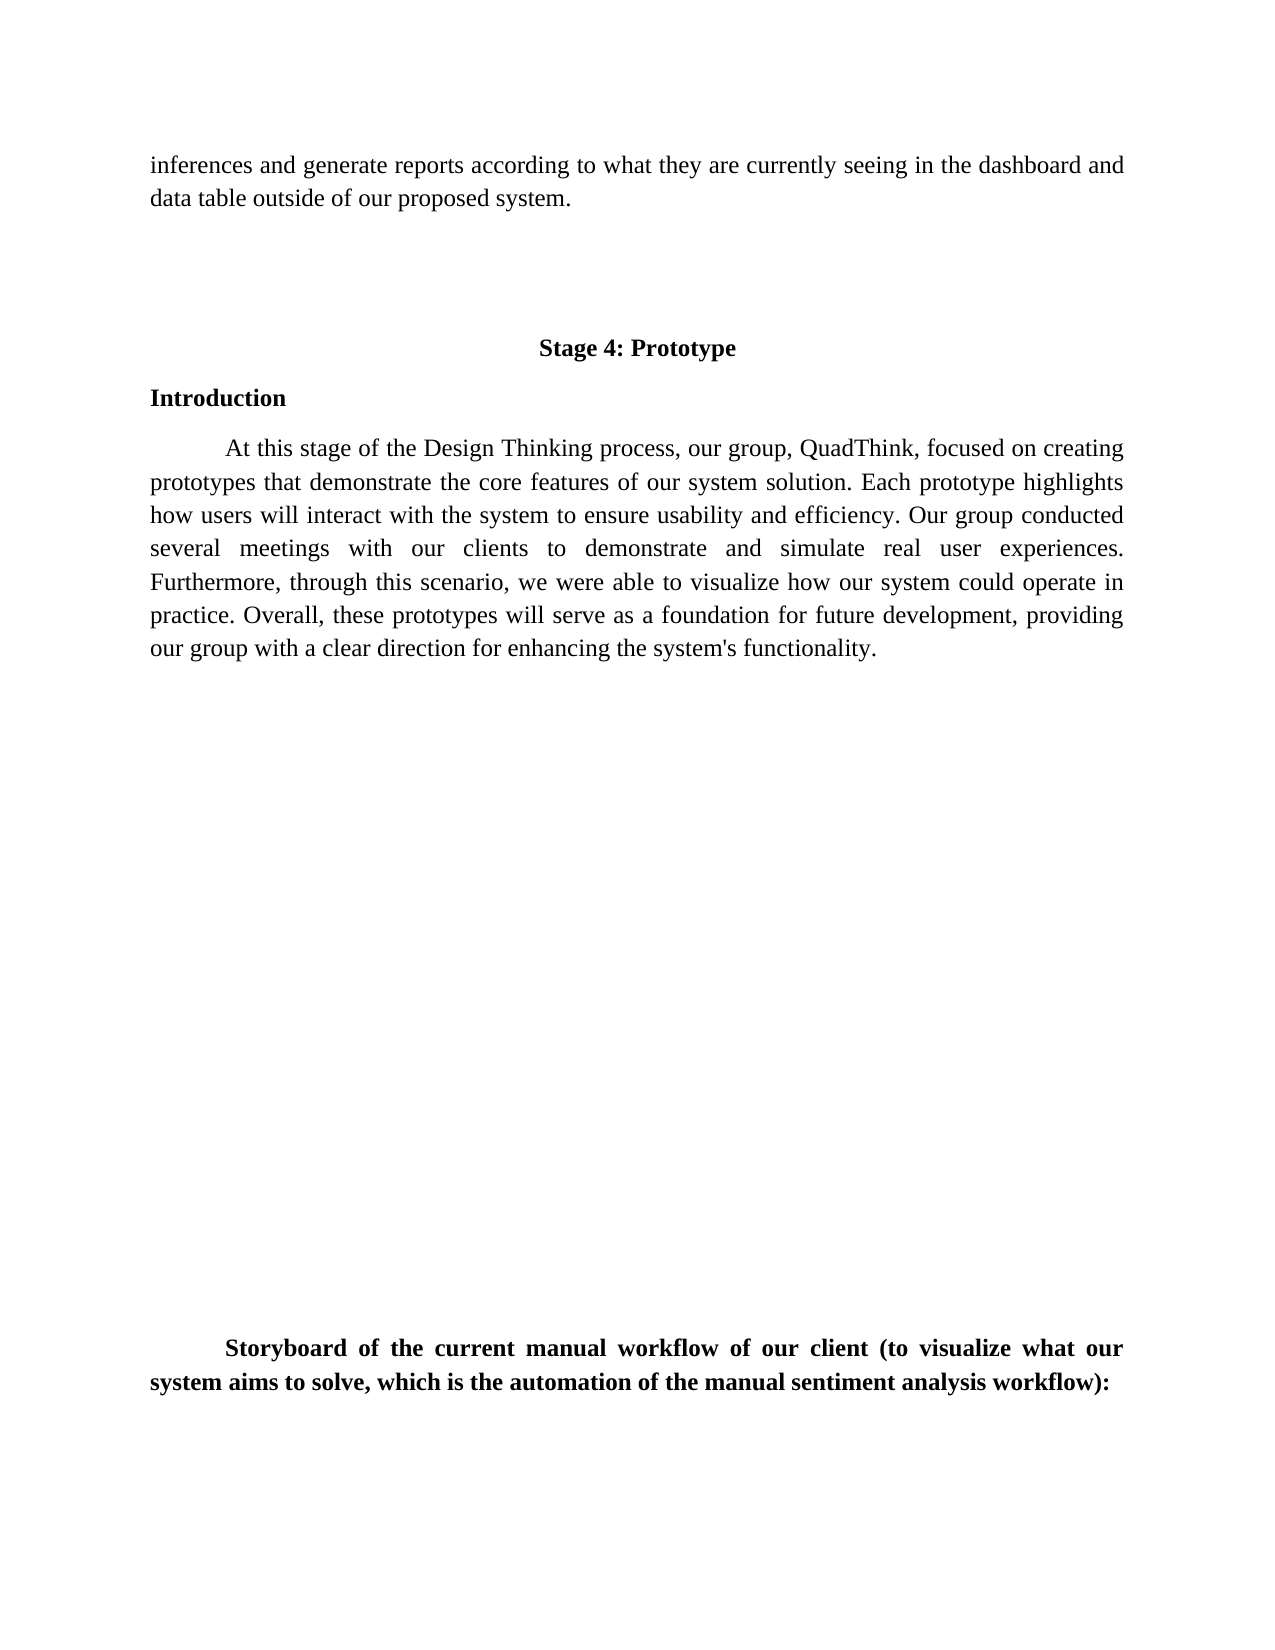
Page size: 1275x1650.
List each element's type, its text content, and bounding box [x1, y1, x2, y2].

text Storyboard of the current manual workflow of our client (to visualize what our system aims to solve, which is the automation of the manual sentiment analysis workflow): [150, 1333, 1125, 1395]
text Stage 4: Prototype [150, 333, 1125, 362]
text At this stage of the Design Thinking process, our group, QuadThink, focused on creating prototypes that demonstrate the core features of our system solution. Each prototype highlights how users will interact with the system to ensure usability and efficiency. Our group conducted several meetings with our clients to demonstrate and simulate real user experiences. Furthermore, through this scenario, we were able to visualize how our system could operate in practice. Overall, these prototypes will serve as a foundation for future development, providing our group with a clear direction for enhancing the system's functionality. [150, 433, 1125, 662]
text Introduction [150, 383, 1125, 412]
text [150, 150, 1125, 212]
